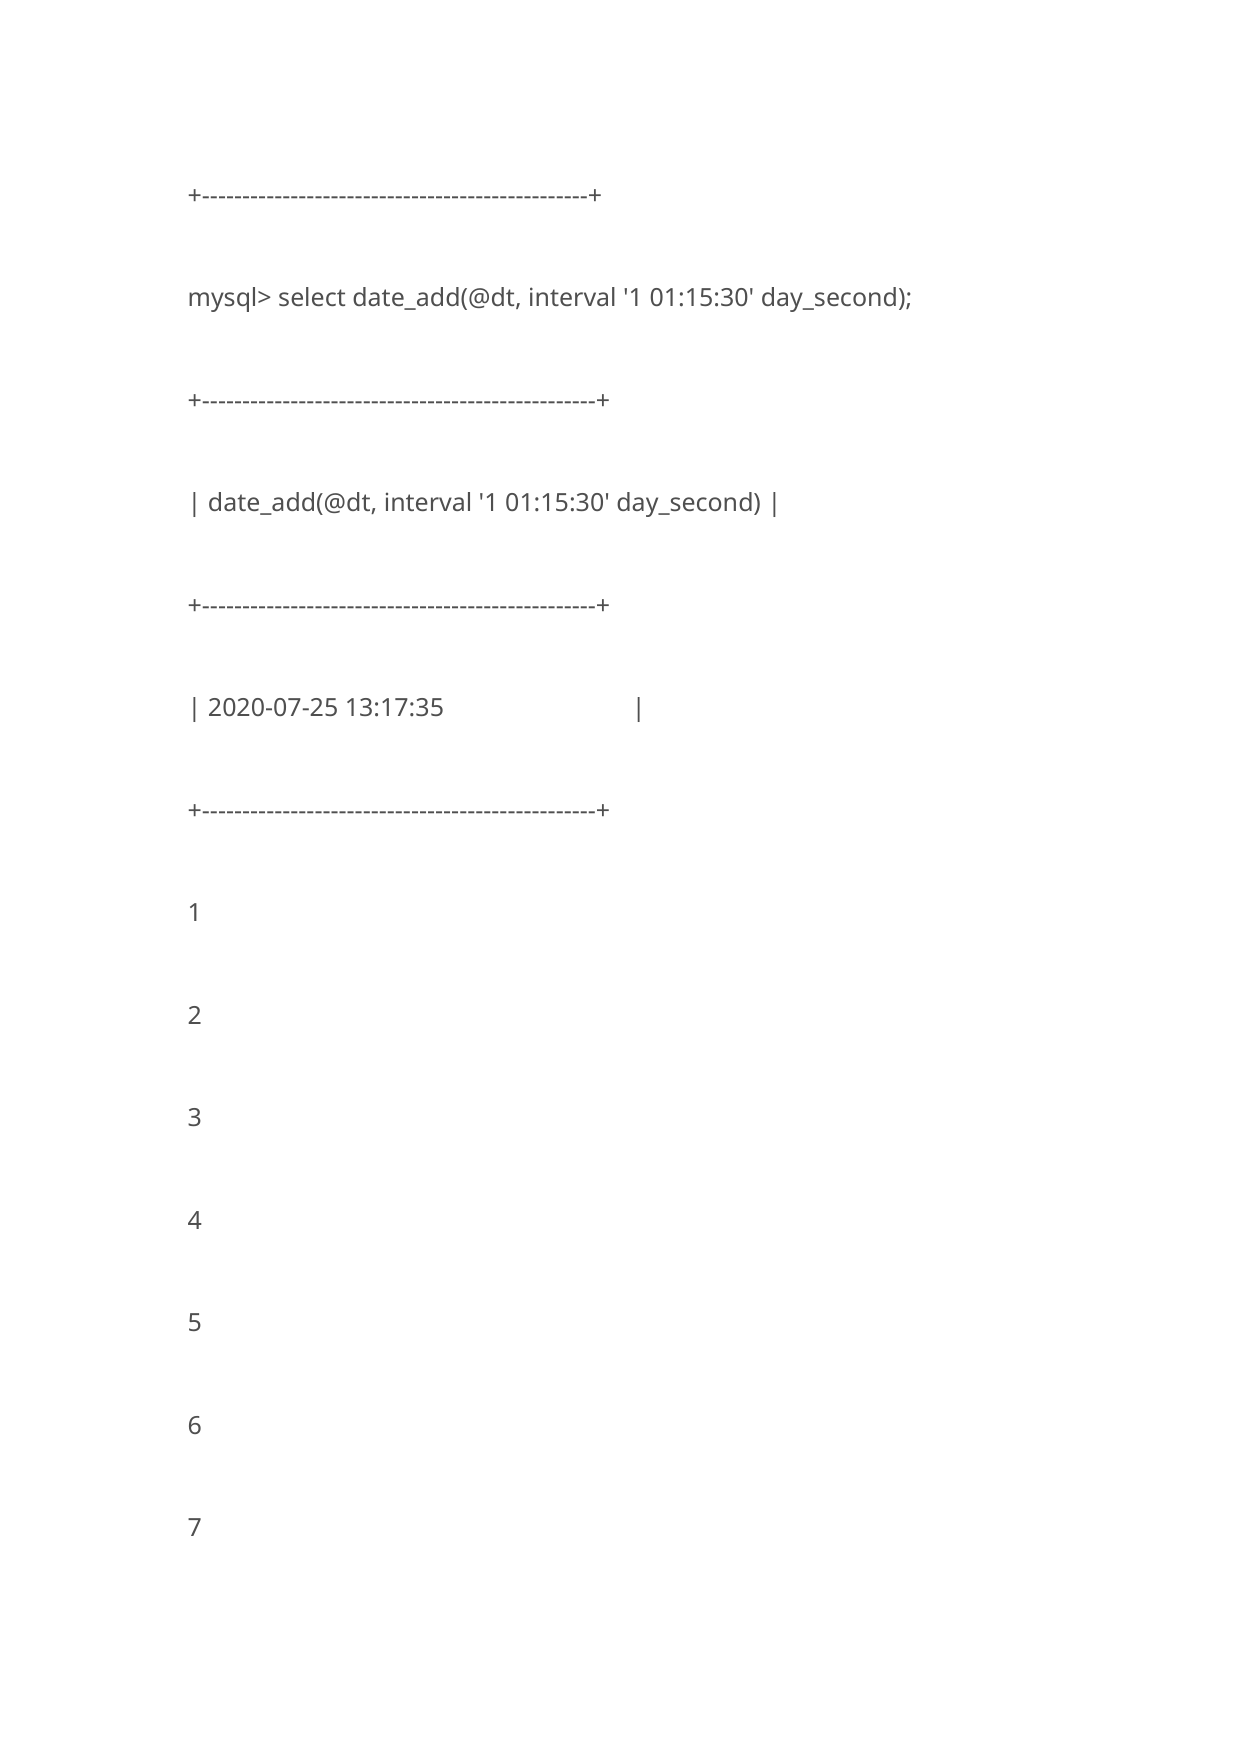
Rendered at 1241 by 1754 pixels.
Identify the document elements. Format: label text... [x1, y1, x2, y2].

subtitle 5 [187, 1289, 1053, 1354]
subtitle | date_add(@dt, interval '1 01:15:30' day_second) | [187, 469, 1053, 534]
subtitle 6 [187, 1392, 1053, 1457]
subtitle 2 [187, 982, 1053, 1047]
subtitle +-------------------------------------------------+ [187, 367, 1053, 432]
subtitle | 2020-07-25 13:17:35 | [187, 674, 1053, 739]
subtitle 1 [187, 879, 1053, 944]
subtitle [187, 162, 1053, 227]
subtitle +-------------------------------------------------+ [187, 572, 1053, 637]
subtitle +-------------------------------------------------+ [187, 777, 1053, 842]
subtitle 3 [187, 1084, 1053, 1149]
subtitle mysql> select date_add(@dt, interval '1 01:15:30' day_second); [187, 264, 1053, 329]
subtitle 4 [187, 1187, 1053, 1252]
subtitle 7 [187, 1494, 1053, 1559]
